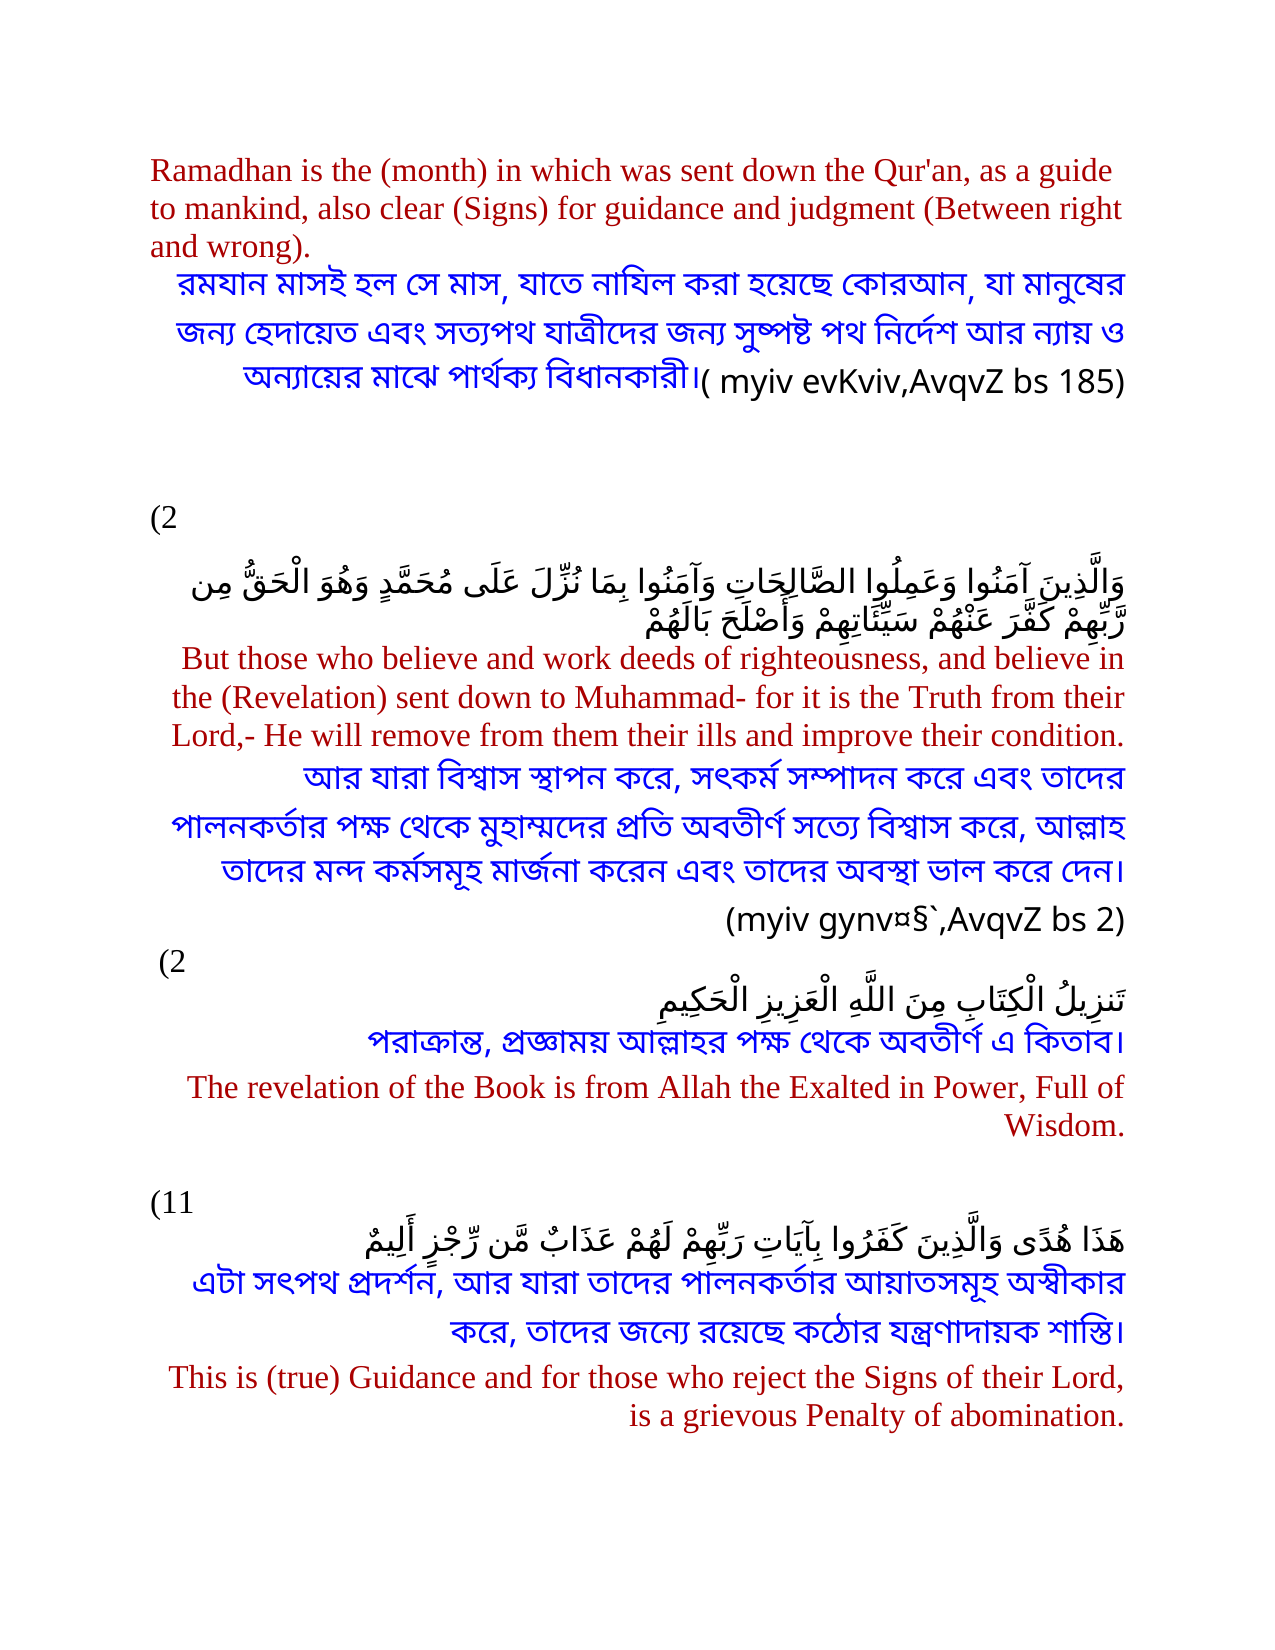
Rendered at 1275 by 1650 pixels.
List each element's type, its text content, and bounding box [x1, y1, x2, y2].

text এটা সৎপথ প্রদর্শন, আর যারা তাদের পালনকর্তার আয়াতসমূহ অস্বীকার করে, তাদের জন্যে রয়েছে কঠোর যন্ত্রণাদায়ক শাস্তি। [150, 1259, 1125, 1357]
text The revelation of the Book is from Allah the Exalted in Power, Full of Wisdom. [150, 1067, 1125, 1144]
text This is (true) Guidance and for those who reject the Signs of their Lord, is a grievous Penalty of abomination. [150, 1357, 1125, 1434]
text (11 [150, 1144, 1125, 1221]
text পরাক্রান্ত, প্রজ্ঞাময় আল্লাহর পক্ষ থেকে অবতীর্ণ এ কিতাব। [150, 1018, 1125, 1067]
text আর যারা বিশ্বাস স্থাপন করে, সৎকর্ম সম্পাদন করে এবং তাদের পালনকর্তার পক্ষ থেকে মুহাম্মদের প্রতি অবতীর্ণ সত্যে বিশ্বাস করে, আল্লাহ তাদের মন্দ কর্মসমূহ মার্জনা করেন এবং তাদের অবস্থা ভাল করে দেন।(myiv gynv¤§`,AvqvZ bs 2) [150, 753, 1125, 941]
text রমযান মাসই হল সে মাস, যাতে নাযিল করা হয়েছে কোরআন, যা মানুষের জন্য হেদায়েত এবং সত্যপথ যাত্রীদের জন্য সুষ্পষ্ট পথ নির্দেশ আর ন্যায় ও অন্যায়ের মাঝে পার্থক্য বিধানকারী।( myiv evKviv,AvqvZ bs 185) [150, 265, 1125, 407]
text But those who believe and work deeds of righteousness, and believe in the (Revelation) sent down to Muhammad- for it is the Truth from their Lord,- He will remove from them their ills and improve their condition. [150, 638, 1125, 753]
text تَنزِيلُ الْكِتَابِ مِنَ اللَّهِ الْعَزِيزِ الْحَكِيمِ [150, 980, 1125, 1018]
text وَالَّذِينَ آمَنُوا وَعَمِلُوا الصَّالِحَاتِ وَآمَنُوا بِمَا نُزِّلَ عَلَى مُحَمَّدٍ وَهُوَ الْحَقُّ مِن رَّبِّهِمْ كَفَّرَ عَنْهُمْ سَيِّئَاتِهِمْ وَأَصْلَحَ بَالَهُمْ [150, 562, 1125, 638]
text (2 [150, 941, 1125, 980]
text هَذَا هُدًى وَالَّذِينَ كَفَرُوا بِآيَاتِ رَبِّهِمْ لَهُمْ عَذَابٌ مَّن رِّجْزٍ أَلِيمٌ [150, 1221, 1125, 1259]
text Ramadhan is the (month) in which was sent down the Qur'an, as a guide to mankind, also clear (Signs) for guidance and judgment (Between right and wrong). [150, 150, 1125, 265]
text (2 [150, 453, 1125, 535]
